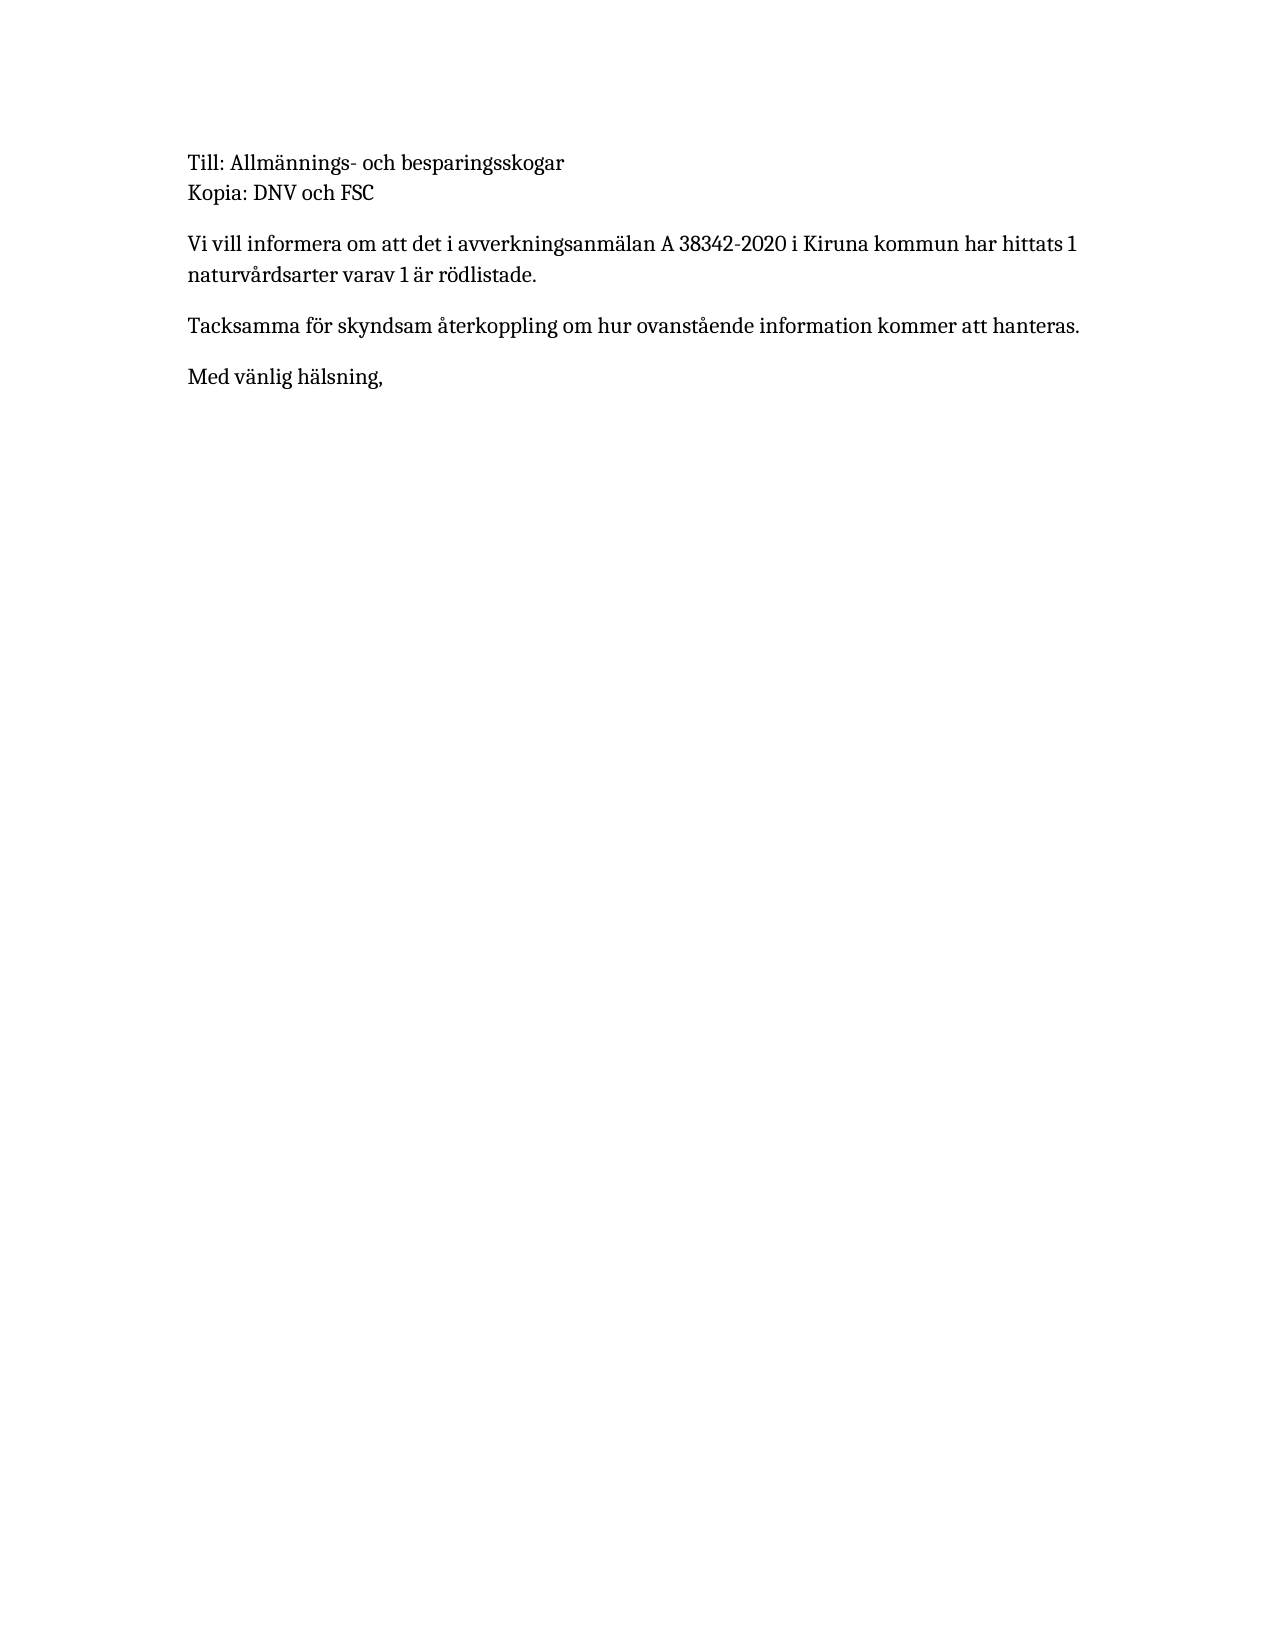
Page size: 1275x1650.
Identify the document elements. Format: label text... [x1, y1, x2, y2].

text Vi vill informera om att det i avverkningsanmälan A 38342-2020 i Kiruna kommun har hittats 1 naturvårdsarter varav 1 är rödlistade. [187, 231, 1087, 288]
text Med vänlig hälsning, [187, 363, 1087, 420]
text Tacksamma för skyndsam återkoppling om hur ovanstående information kommer att hanteras. [187, 312, 1087, 339]
text Till: Allmännings- och besparingsskogar Kopia: DNV och FSC [187, 150, 1087, 207]
